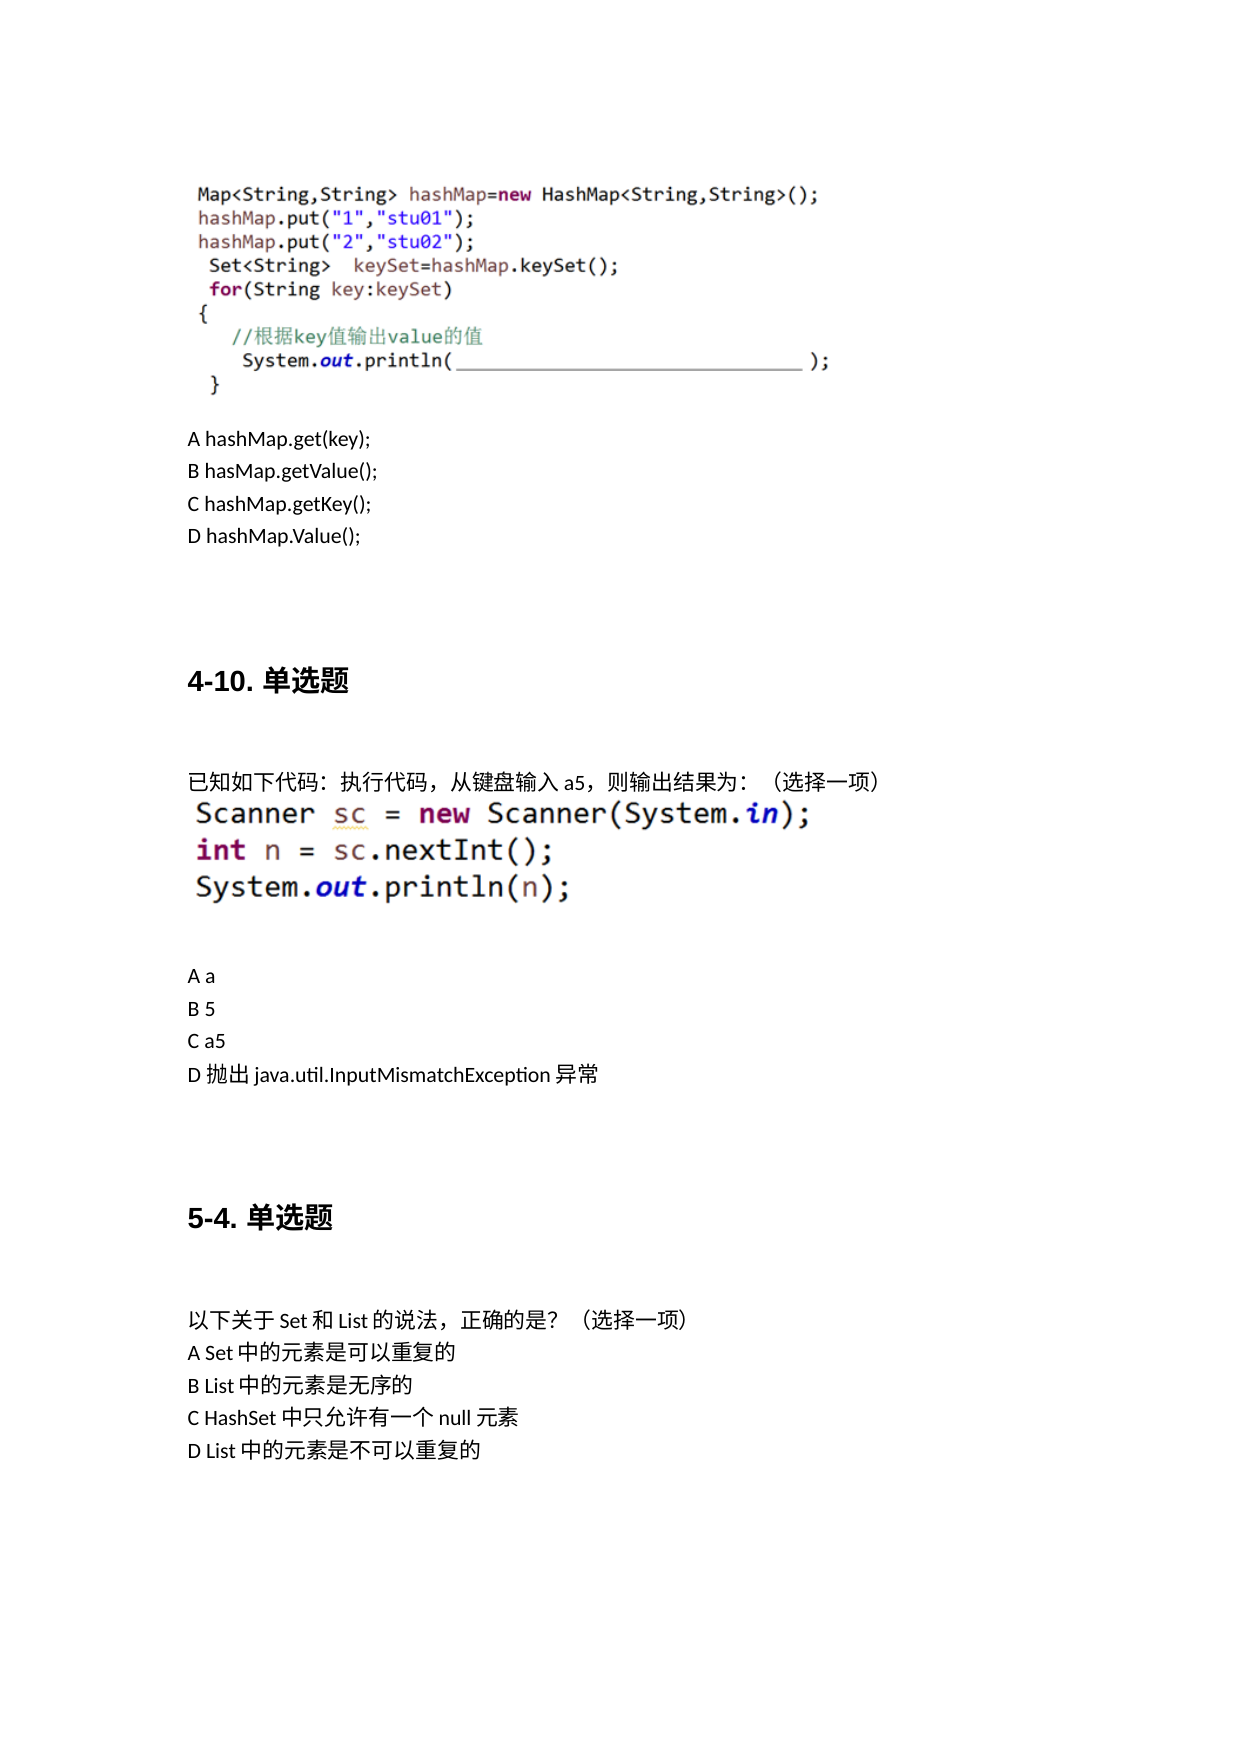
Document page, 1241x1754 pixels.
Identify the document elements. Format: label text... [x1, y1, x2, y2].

text D List中的元素是不可以重复的 [187, 1432, 1053, 1465]
picture [187, 797, 841, 942]
text B 5 [187, 992, 1053, 1024]
text A hashMap.get(key); [187, 422, 1053, 454]
subtitle 4-10. 单选题 [187, 646, 1053, 711]
text A a [187, 959, 1053, 992]
text 以下关于Set和List的说法，正确的是？（选择一项） [187, 1302, 1053, 1335]
text D 抛出java.util.InputMismatchException异常 [187, 1057, 1053, 1089]
text C hashMap.getKey(); [187, 487, 1053, 519]
text B hasMap.getValue(); [187, 454, 1053, 487]
text A Set中的元素是可以重复的 [187, 1335, 1053, 1367]
text C HashSet中只允许有一个null元素 [187, 1400, 1053, 1432]
text D hashMap.Value(); [187, 519, 1053, 552]
text C a5 [187, 1024, 1053, 1057]
picture [187, 162, 838, 417]
subtitle 5-4. 单选题 [187, 1184, 1053, 1249]
text B List中的元素是无序的 [187, 1367, 1053, 1400]
text 已知如下代码：执行代码，从键盘输入a5，则输出结果为：（选择一项） [187, 764, 1053, 797]
